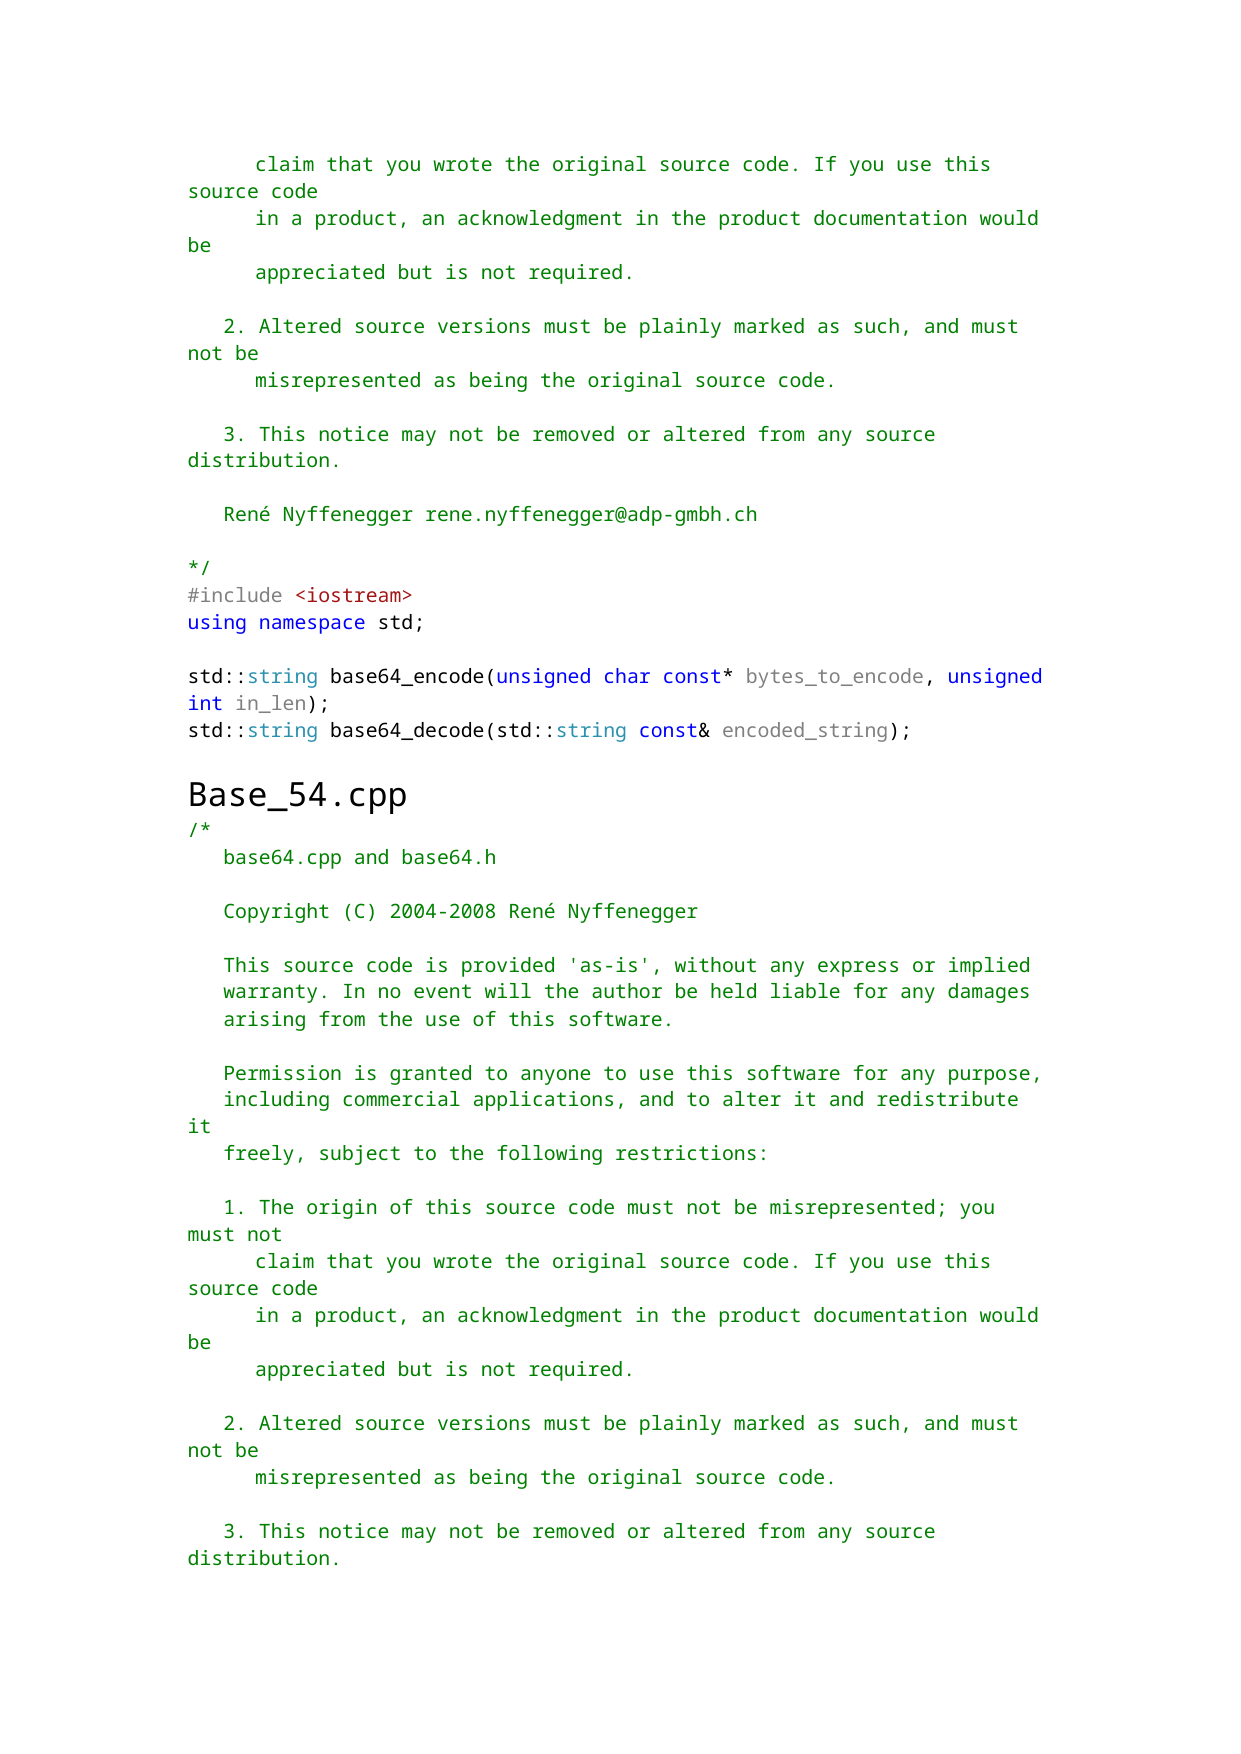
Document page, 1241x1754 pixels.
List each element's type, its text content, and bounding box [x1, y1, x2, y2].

text using namespace std; [187, 609, 1053, 636]
text */ [187, 555, 1053, 582]
text std::string base64_encode(unsigned char const* bytes_to_encode, unsigned int in_len); [187, 663, 1053, 717]
text appreciated but is not required. [187, 258, 1053, 285]
text 3. This notice may not be removed or altered from any source distribution. [187, 1517, 1053, 1571]
text René Nyffenegger rene.nyffenegger@adp-gmbh.ch [187, 501, 1053, 528]
text 2. Altered source versions must be plainly marked as such, and must not be [187, 312, 1053, 366]
text #include <iostream> [187, 582, 1053, 609]
text Permission is granted to anyone to use this software for any purpose, [187, 1059, 1053, 1086]
text arising from the use of this software. [187, 1005, 1053, 1032]
text std::string base64_decode(std::string const& encoded_string); [187, 717, 1053, 743]
text warranty. In no event will the author be held liable for any damages [187, 978, 1053, 1005]
text 3. This notice may not be removed or altered from any source distribution. [187, 420, 1053, 474]
text misrepresented as being the original source code. [187, 366, 1053, 393]
text in a product, an acknowledgment in the product documentation would be [187, 1302, 1053, 1356]
text base64.cpp and base64.h [187, 843, 1053, 870]
text 2. Altered source versions must be plainly marked as such, and must not be [187, 1409, 1053, 1463]
text appreciated but is not required. [187, 1356, 1053, 1382]
text claim that you wrote the original source code. If you use this source code [187, 150, 1053, 204]
text Copyright (C) 2004-2008 René Nyffenegger [187, 897, 1053, 924]
text claim that you wrote the original source code. If you use this source code [187, 1248, 1053, 1302]
text freely, subject to the following restrictions: [187, 1140, 1053, 1167]
text This source code is provided 'as-is', without any express or implied [187, 951, 1053, 978]
text /* [187, 816, 1053, 843]
text 1. The origin of this source code must not be misrepresented; you must not [187, 1194, 1053, 1248]
text misrepresented as being the original source code. [187, 1463, 1053, 1490]
text Base_54.cpp [187, 771, 1053, 816]
text in a product, an acknowledgment in the product documentation would be [187, 204, 1053, 258]
text including commercial applications, and to alter it and redistribute it [187, 1086, 1053, 1140]
